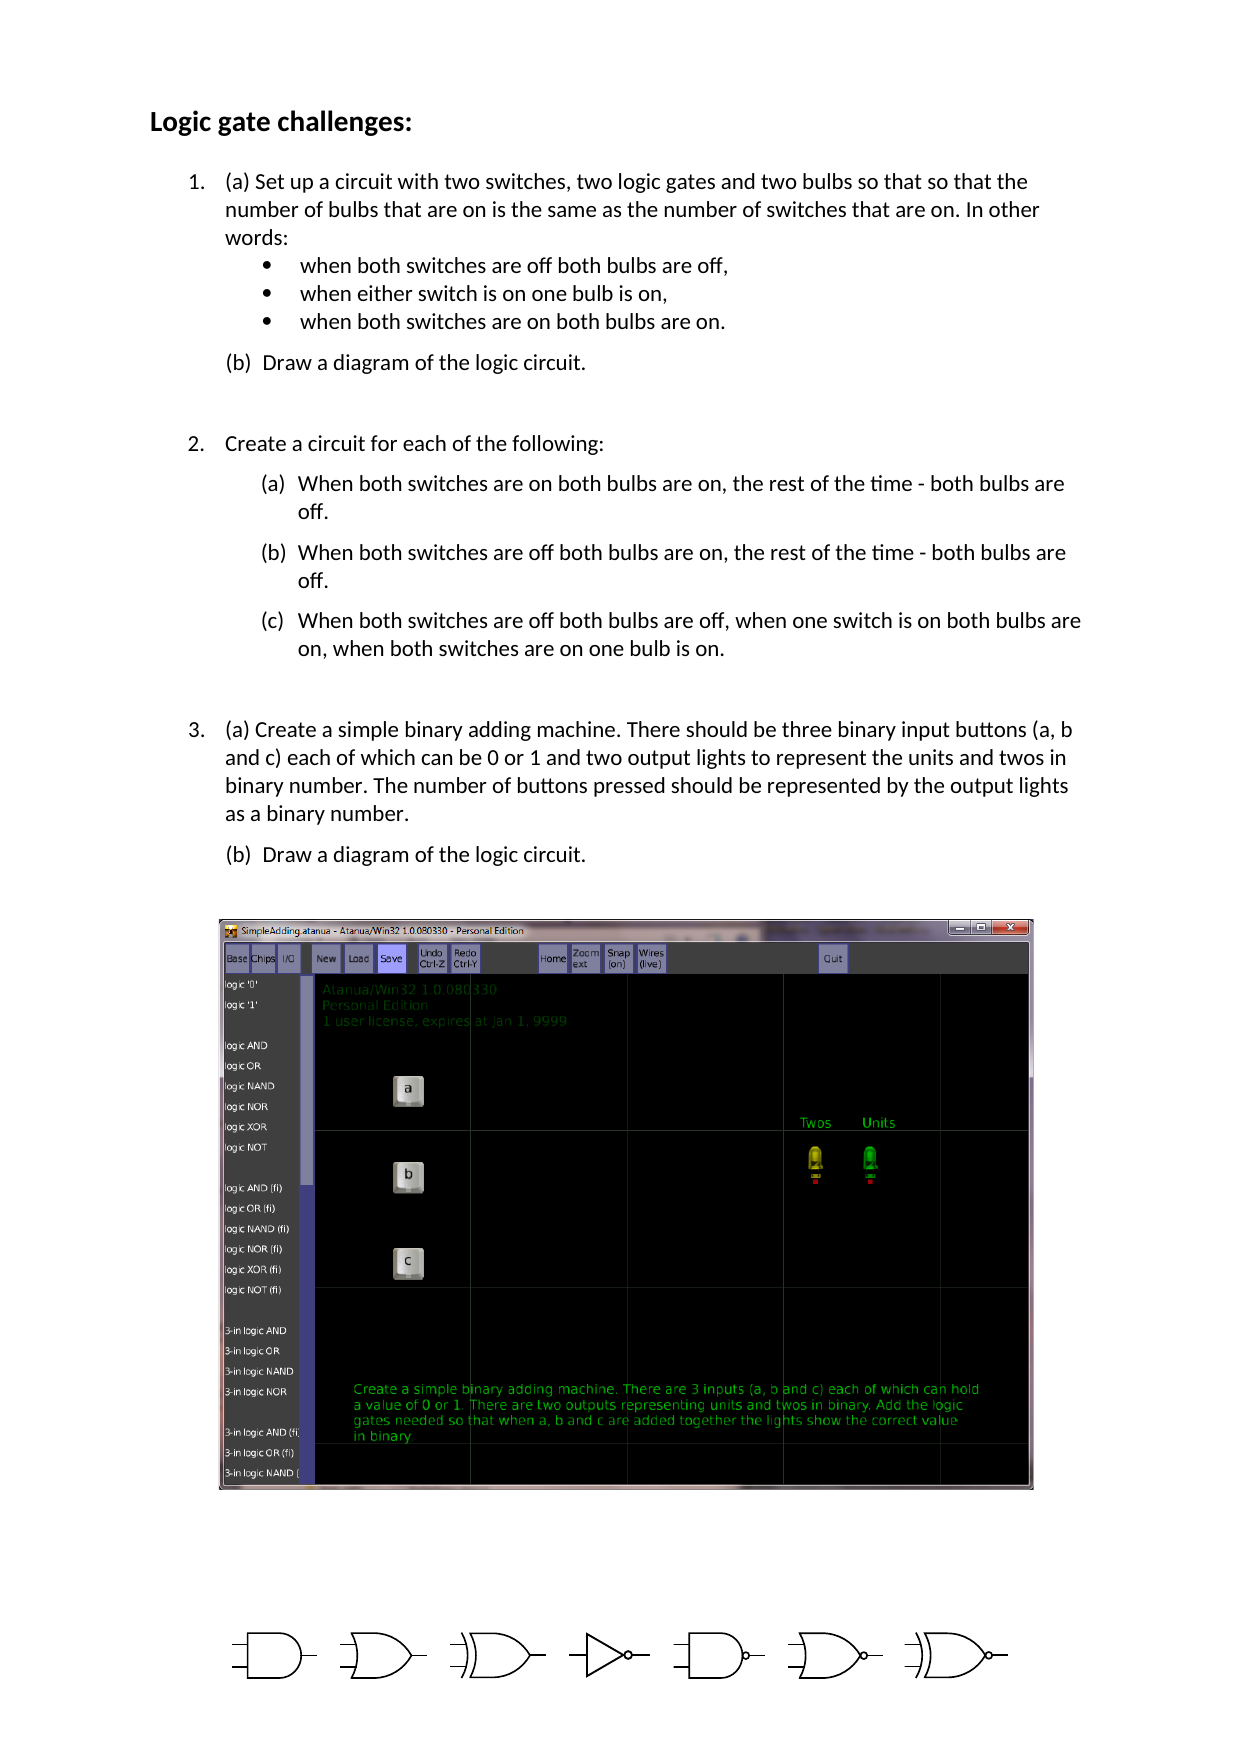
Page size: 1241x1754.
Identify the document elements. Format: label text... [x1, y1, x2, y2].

picture [218, 919, 1034, 1490]
text Logic gate challenges: [150, 103, 1090, 139]
list (a) Set up a circuit with two switches, two logic gates and two bulbs so that so that the number of bulbs that are on is the same as the number of switches that are on. In other words: [188, 167, 1090, 251]
list when either switch is on one bulb is on, [263, 279, 1090, 307]
list Draw a diagram of the logic circuit. [225, 840, 1090, 868]
list when both switches are on both bulbs are on. [263, 307, 1090, 335]
list when both switches are off both bulbs are off, [263, 251, 1090, 279]
list When both switches are on both bulbs are on, the rest of the time - both bulbs are off. [261, 469, 1090, 525]
list (a) Create a simple binary adding machine. There should be three binary input buttons (a, b and c) each of which can be 0 or 1 and two output lights to represent the units and twos in binary number. The number of buttons pressed should be represented by the output lights as a binary number. [188, 715, 1090, 827]
list When both switches are off both bulbs are off, when one switch is on both bulbs are on, when both switches are on one bulb is on. [261, 606, 1090, 662]
list When both switches are off both bulbs are on, the rest of the time - both bulbs are off. [261, 538, 1090, 594]
list Create a circuit for each of the following: [187, 429, 1090, 457]
list Draw a diagram of the logic circuit. [225, 348, 1090, 376]
